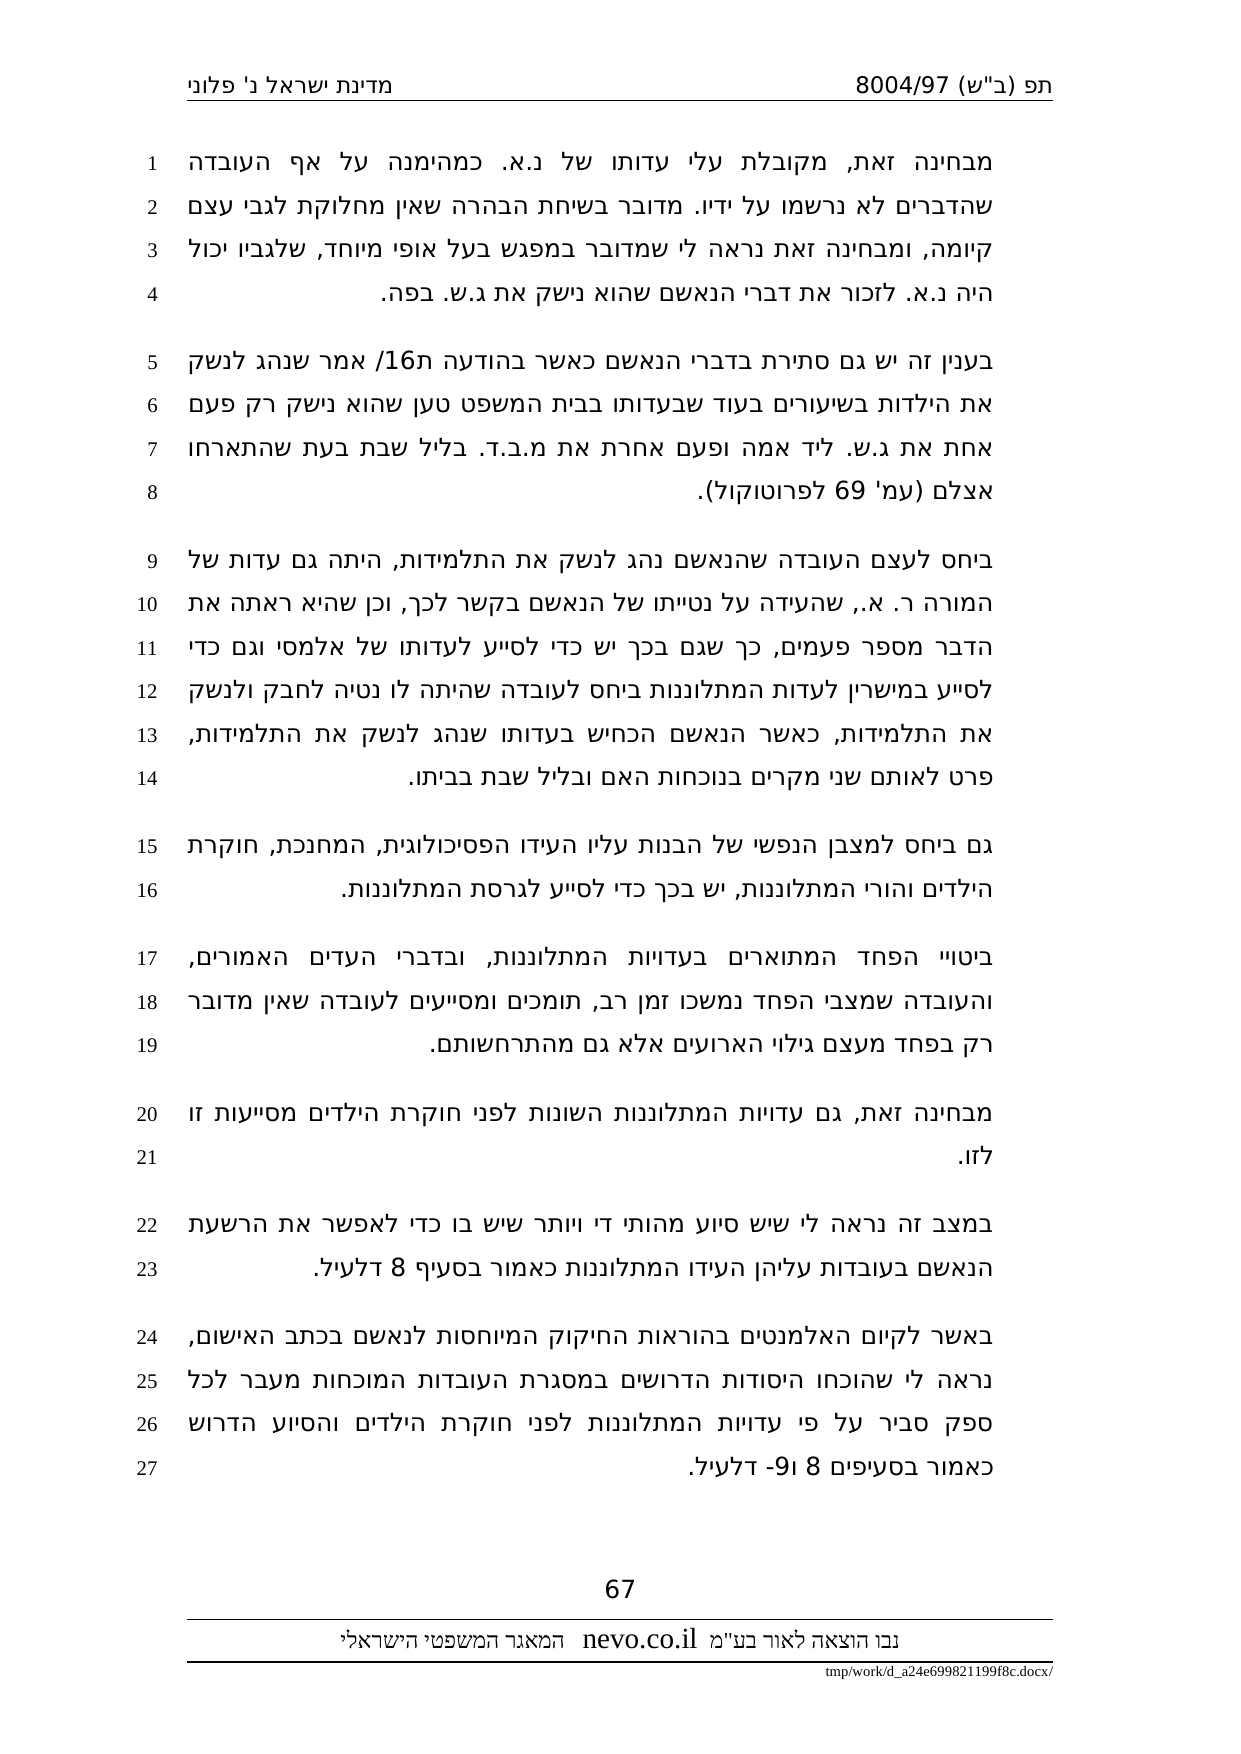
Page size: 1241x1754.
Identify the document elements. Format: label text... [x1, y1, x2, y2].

text גם ביחס למצבן הנפשי של הבנות עליו העידו הפסיכולוגית, המחנכת, חוקרת הילדים והורי המתלוננות, יש בכך כדי לסייע לגרסת המתלוננות. [187, 831, 994, 903]
text מבחינה זאת, מקובלת עלי עדותו של נ.א. כמהימנה על אף העובדה שהדברים לא נרשמו על ידיו. מדובר בשיחת הבהרה שאין מחלוקת לגבי עצם קיומה, ומבחינה זאת נראה לי שמדובר במפגש בעל אופי מיוחד, שלגביו יכול היה נ.א. לזכור את דברי הנאשם שהוא נישק את ג.ש. בפה. [187, 148, 994, 307]
text ביטויי הפחד המתוארים בעדויות המתלוננות, ובדברי העדים האמורים, והעובדה שמצבי הפחד נמשכו זמן רב, תומכים ומסייעים לעובדה שאין מדובר רק בפחד מעצם גילוי הארועים אלא גם מהתרחשותם. [187, 943, 994, 1058]
text מבחינה זאת, גם עדויות המתלוננות השונות לפני חוקרת הילדים מסייעות זו לזו. [187, 1098, 994, 1170]
text ביחס לעצם העובדה שהנאשם נהג לנשק את התלמידות, היתה גם עדות של המורה ר. א., שהעידה על נטייתו של הנאשם בקשר לכך, וכן שהיא ראתה את הדבר מספר פעמים, כך שגם בכך יש כדי לסייע לעדותו של אלמסי וגם כדי לסייע במישרין לעדות המתלוננות ביחס לעובדה שהיתה לו נטיה לחבק ולנשק את התלמידות, כאשר הנאשם הכחיש בעדותו שנהג לנשק את התלמידות, פרט לאותם שני מקרים בנוכחות האם ובליל שבת בביתו. [187, 545, 994, 791]
text במצב זה נראה לי שיש סיוע מהותי די ויותר שיש בו כדי לאפשר את הרשעת הנאשם בעובדות עליהן העידו המתלוננות כאמור בסעיף 8 דלעיל. [187, 1210, 994, 1282]
text באשר לקיום האלמנטים בהוראות החיקוק המיוחסות לנאשם בכתב האישום, נראה לי שהוכחו היסודות הדרושים במסגרת העובדות המוכחות מעבר לכל ספק סביר על פי עדויות המתלוננות לפני חוקרת הילדים והסיוע הדרוש כאמור בסעיפים 8 ו9- דלעיל. [187, 1322, 994, 1481]
text בענין זה יש גם סתירת בדברי הנאשם כאשר בהודעה ת16/ אמר שנהג לנשק את הילדות בשיעורים בעוד שבעדותו בבית המשפט טען שהוא נישק רק פעם אחת את ג.ש. ליד אמה ופעם אחרת את מ.ב.ד. בליל שבת בעת שהתארחו אצלם (עמ' 69 לפרוטוקול). [187, 346, 994, 506]
